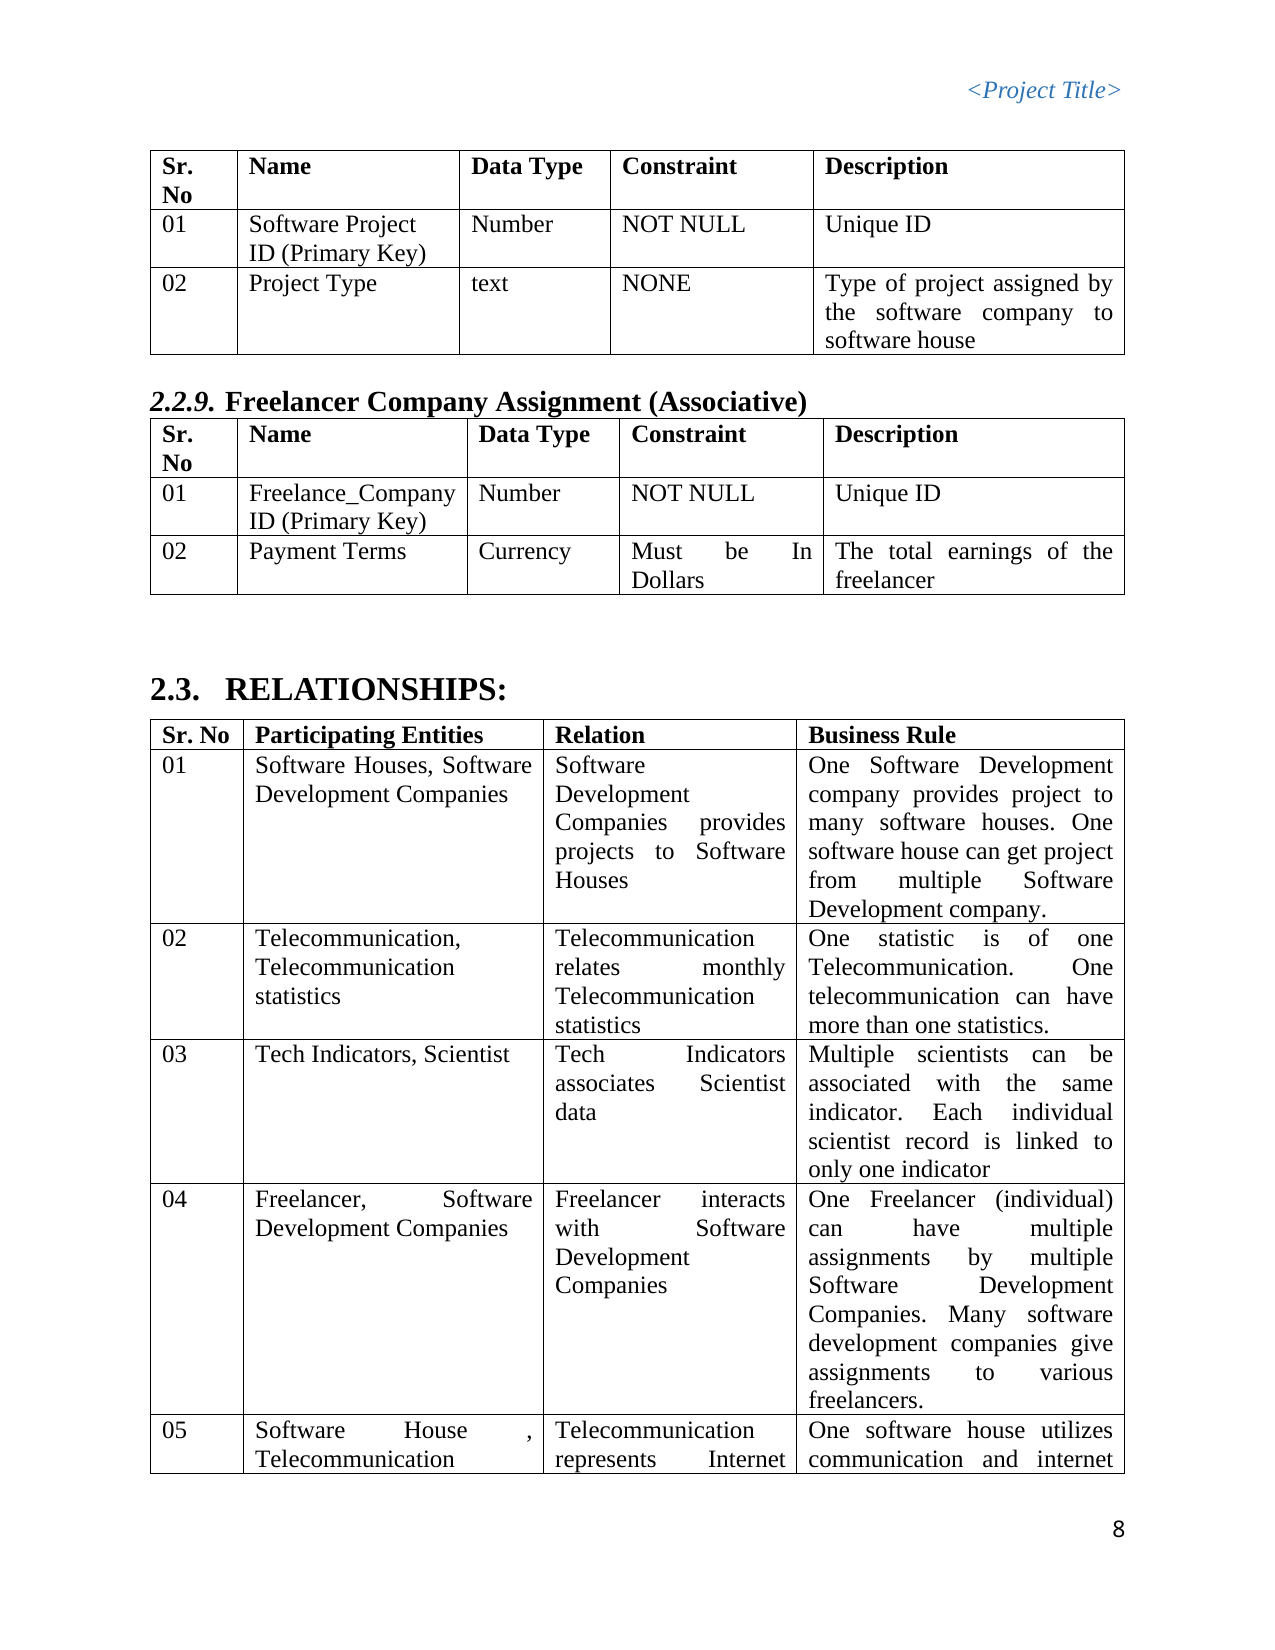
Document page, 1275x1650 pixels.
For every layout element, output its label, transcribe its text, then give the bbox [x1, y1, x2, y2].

table_header Description [824, 419, 1124, 477]
table_cell Telecommunication, Telecommunication statistics [244, 924, 543, 1038]
table_header Name [238, 151, 459, 208]
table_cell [797, 1415, 1124, 1473]
table_cell text [460, 268, 610, 354]
table_cell The total earnings of the freelancer [824, 536, 1124, 594]
table_cell Freelancer interacts with Software Development Companies [544, 1184, 796, 1414]
table_cell NOT NULL [611, 210, 813, 267]
table_cell Freelance_Company ID (Primary Key) [238, 478, 467, 535]
table_header Constraint [620, 419, 823, 477]
table_cell Software Project ID (Primary Key) [238, 210, 459, 267]
subtitle RELATIONSHIPS: [150, 669, 1125, 708]
table_cell Multiple scientists can be associated with the same indicator. Each individual scientist record is linked to only one indicator [797, 1040, 1124, 1183]
table_cell Payment Terms [238, 536, 467, 594]
table_cell Must be In Dollars [620, 536, 823, 594]
table_cell Type of project assigned by the software company to software house [814, 268, 1124, 354]
table_cell Number [460, 210, 610, 267]
table_cell 01 [151, 210, 237, 267]
table_cell Tech Indicators, Scientist [244, 1040, 543, 1183]
table_cell Currency [468, 536, 619, 594]
table_cell 05 [151, 1415, 243, 1473]
table_header Sr. No [151, 419, 237, 477]
table_cell Unique ID [824, 478, 1124, 535]
table_cell Telecommunication relates monthly Telecommunication statistics [544, 924, 796, 1038]
table_cell One Freelancer (individual) can have multiple assignments by multiple Software Development Companies. Many software development companies give assignments to various freelancers. [797, 1184, 1124, 1414]
table_header Name [238, 419, 467, 477]
table_cell Tech Indicators associates Scientist data [544, 1040, 796, 1183]
table_header Relation [544, 720, 796, 749]
table_header Data Type [468, 419, 619, 477]
table_header Data Type [460, 151, 610, 208]
table_cell One statistic is of one Telecommunication. One telecommunication can have more than one statistics. [797, 924, 1124, 1038]
table_cell 03 [151, 1040, 243, 1183]
table_header Participating Entities [244, 720, 543, 749]
list Freelancer Company Assignment (Associative) [150, 384, 1125, 418]
table_cell Number [468, 478, 619, 535]
table_cell NONE [611, 268, 813, 354]
table_header Description [814, 151, 1124, 208]
table_header Sr. No [151, 151, 237, 208]
table_cell 02 [151, 924, 243, 1038]
table_cell 02 [151, 536, 237, 594]
table_cell 02 [151, 268, 237, 354]
table_cell Freelancer, Software Development Companies [244, 1184, 543, 1414]
table_cell 01 [151, 750, 243, 922]
table_cell Unique ID [814, 210, 1124, 267]
table_header Sr. No [151, 720, 243, 749]
table_cell 04 [151, 1184, 243, 1414]
table_cell Software Houses, Software Development Companies [244, 750, 543, 922]
table_cell Project Type [238, 268, 459, 354]
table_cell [244, 1415, 543, 1473]
table_header Constraint [611, 151, 813, 208]
table_cell Software Development Companies provides projects to Software Houses [544, 750, 796, 922]
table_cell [544, 1415, 796, 1473]
table_cell One Software Development company provides project to many software houses. One software house can get project from multiple Software Development company. [797, 750, 1124, 922]
table_cell NOT NULL [620, 478, 823, 535]
table_cell 01 [151, 478, 237, 535]
table_header Business Rule [797, 720, 1124, 749]
